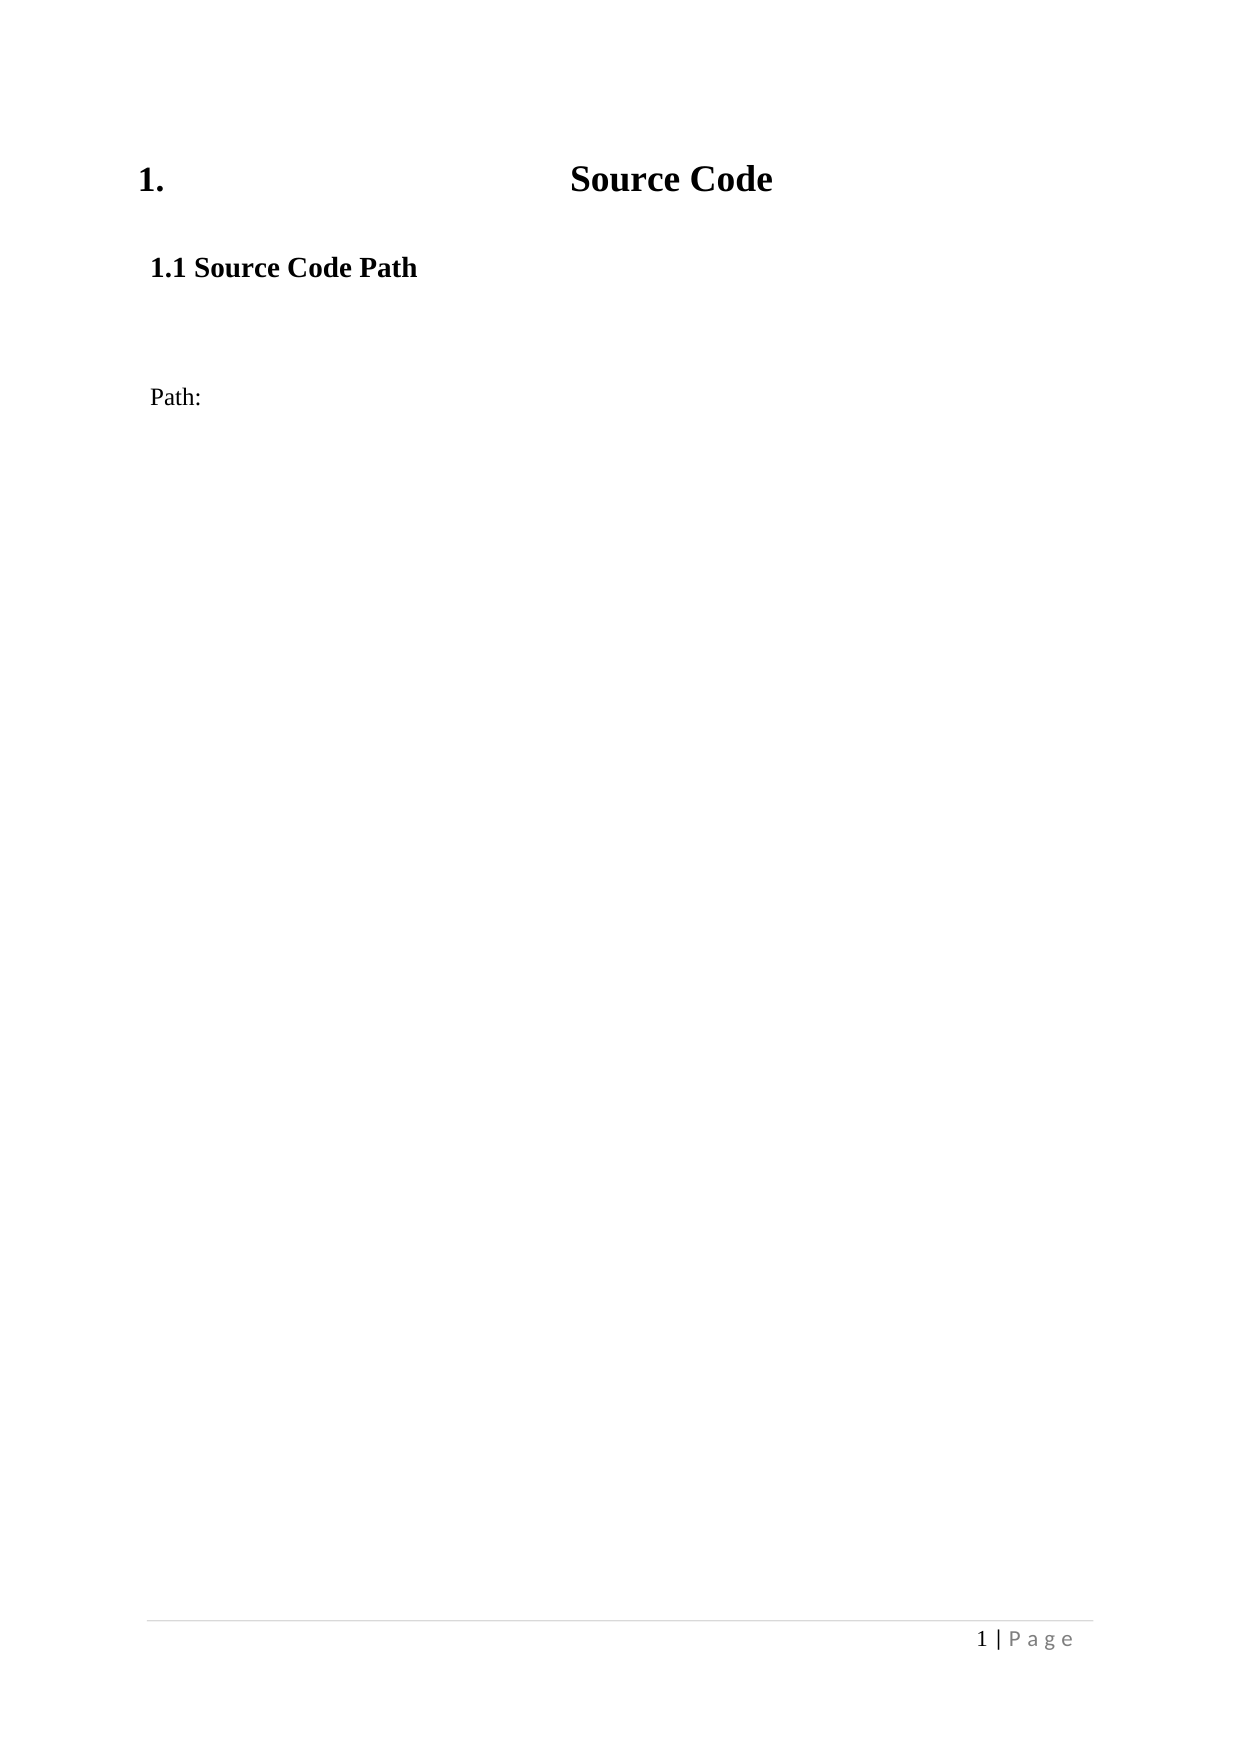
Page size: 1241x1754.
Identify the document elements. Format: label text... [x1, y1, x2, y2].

text Path: [150, 382, 1091, 411]
subtitle Source Code [138, 156, 1178, 199]
subtitle Source Code Path [150, 250, 1178, 283]
